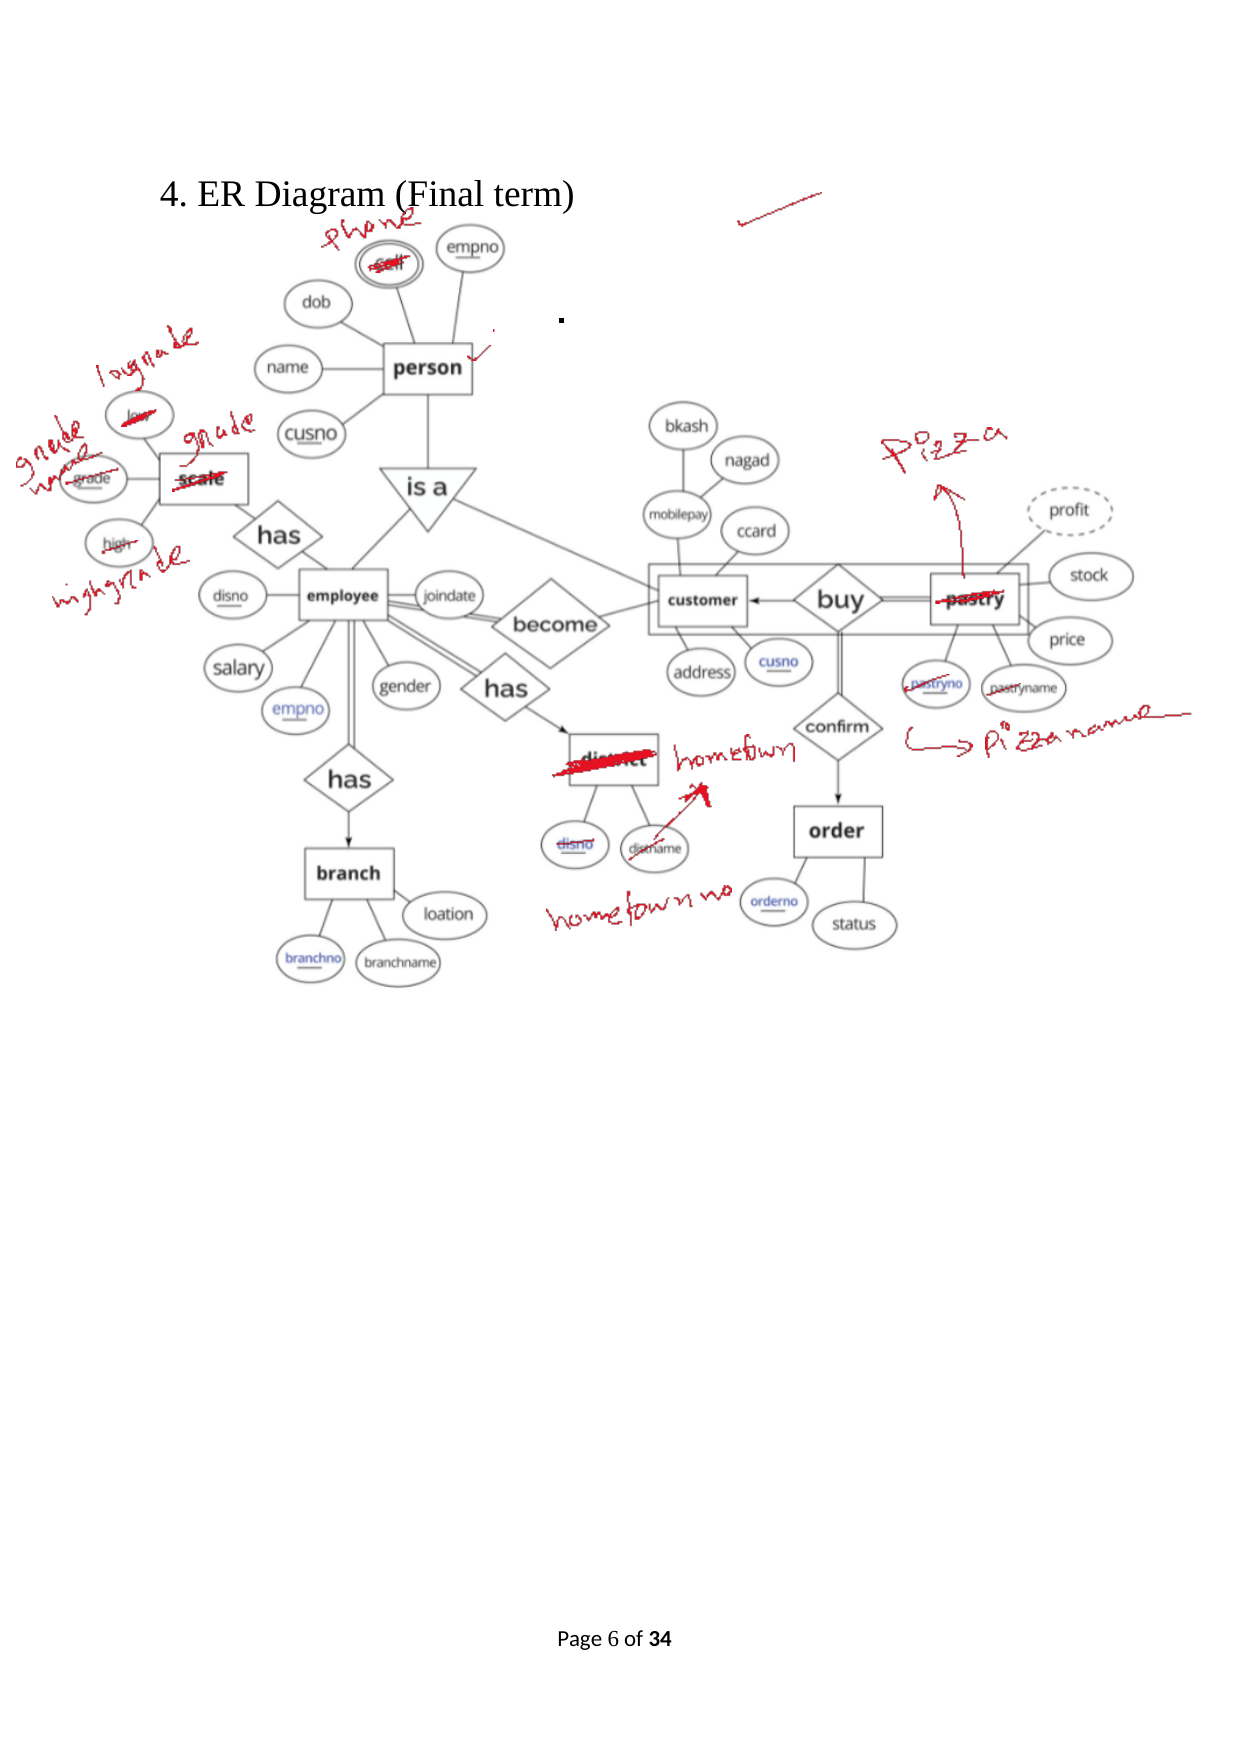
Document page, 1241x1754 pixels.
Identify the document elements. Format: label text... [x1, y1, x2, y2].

subtitle ER Diagram (Final term) [159, 171, 1226, 214]
picture [16, 192, 1227, 1009]
